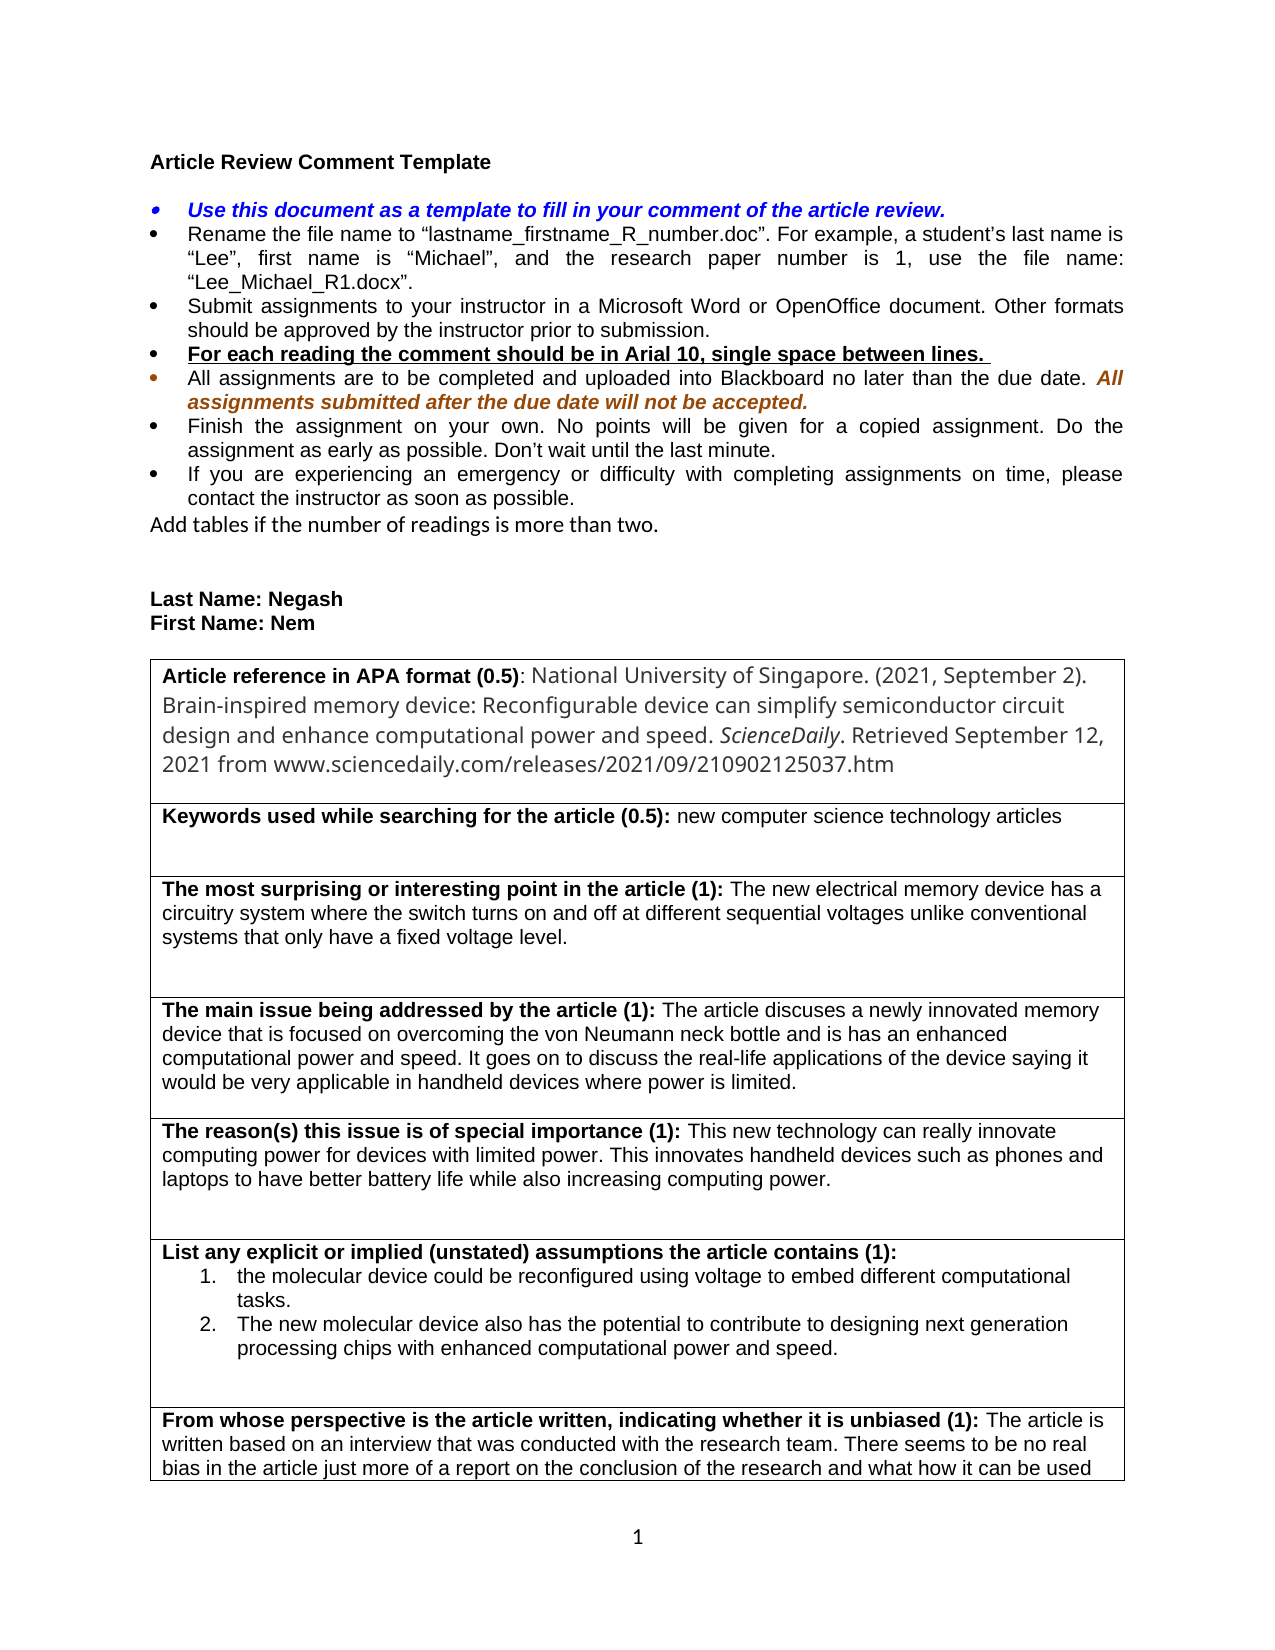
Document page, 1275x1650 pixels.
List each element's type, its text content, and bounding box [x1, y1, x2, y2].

text First Name: Nem [150, 611, 1125, 635]
list Use this document as a template to fill in your comment of the article review. [150, 198, 1125, 222]
table_cell List any explicit or implied (unstated) assumptions the article contains (1): the molecular device could be reconfigured using voltage to embed different computational tasks. The new molecular device also has the potential to contribute to designing next generation processing chips with enhanced computational power and speed. [151, 1240, 1124, 1407]
table_cell The reason(s) this issue is of special importance (1): This new technology can really innovate computing power for devices with limited power. This innovates handheld devices such as phones and laptops to have better battery life while also increasing computing power. [151, 1119, 1124, 1238]
list Rename the file name to “lastname_firstname_R_number.doc”. For example, a student’s last name is “Lee”, first name is “Michael”, and the research paper number is 1, use the file name: “Lee_Michael_R1.docx”. [150, 222, 1125, 294]
list All assignments are to be completed and uploaded into Blackboard no later than the due date. All assignments submitted after the due date will not be accepted. [150, 366, 1125, 414]
list Submit assignments to your instructor in a Microsoft Word or OpenOffice document. Other formats should be approved by the instructor prior to submission. [150, 294, 1125, 342]
table_cell Keywords used while searching for the article (0.5): new computer science technology articles [151, 804, 1124, 876]
list For each reading the comment should be in Arial 10, single space between lines. [150, 342, 1125, 366]
text Last Name: Negash [150, 587, 1125, 611]
table_header Article reference in APA format (0.5): National University of Singapore. (2021, September 2). Brain-inspired memory device: Reconfigurable device can simplify semiconductor circuit design and enhance computational power and speed. ScienceDaily. Retrieved September 12, 2021 from www.sciencedaily.com/releases/2021/09/210902125037.htm [151, 660, 1124, 803]
list Finish the assignment on your own. No points will be given for a copied assignment. Do the assignment as early as possible. Don’t wait until the last minute. [150, 414, 1125, 462]
table_cell The most surprising or interesting point in the article (1): The new electrical memory device has a circuitry system where the switch turns on and off at different sequential voltages unlike conventional systems that only have a fixed voltage level. [151, 877, 1124, 997]
list If you are experiencing an emergency or difficulty with completing assignments on time, please contact the instructor as soon as possible. [150, 462, 1125, 510]
text Add tables if the number of readings is more than two. [150, 510, 1125, 538]
text Article Review Comment Template [150, 150, 1125, 174]
table_cell The main issue being addressed by the article (1): The article discuses a newly innovated memory device that is focused on overcoming the von Neumann neck bottle and is has an enhanced computational power and speed. It goes on to discuss the real-life applications of the device saying it would be very applicable in handheld devices where power is limited. [151, 998, 1124, 1118]
